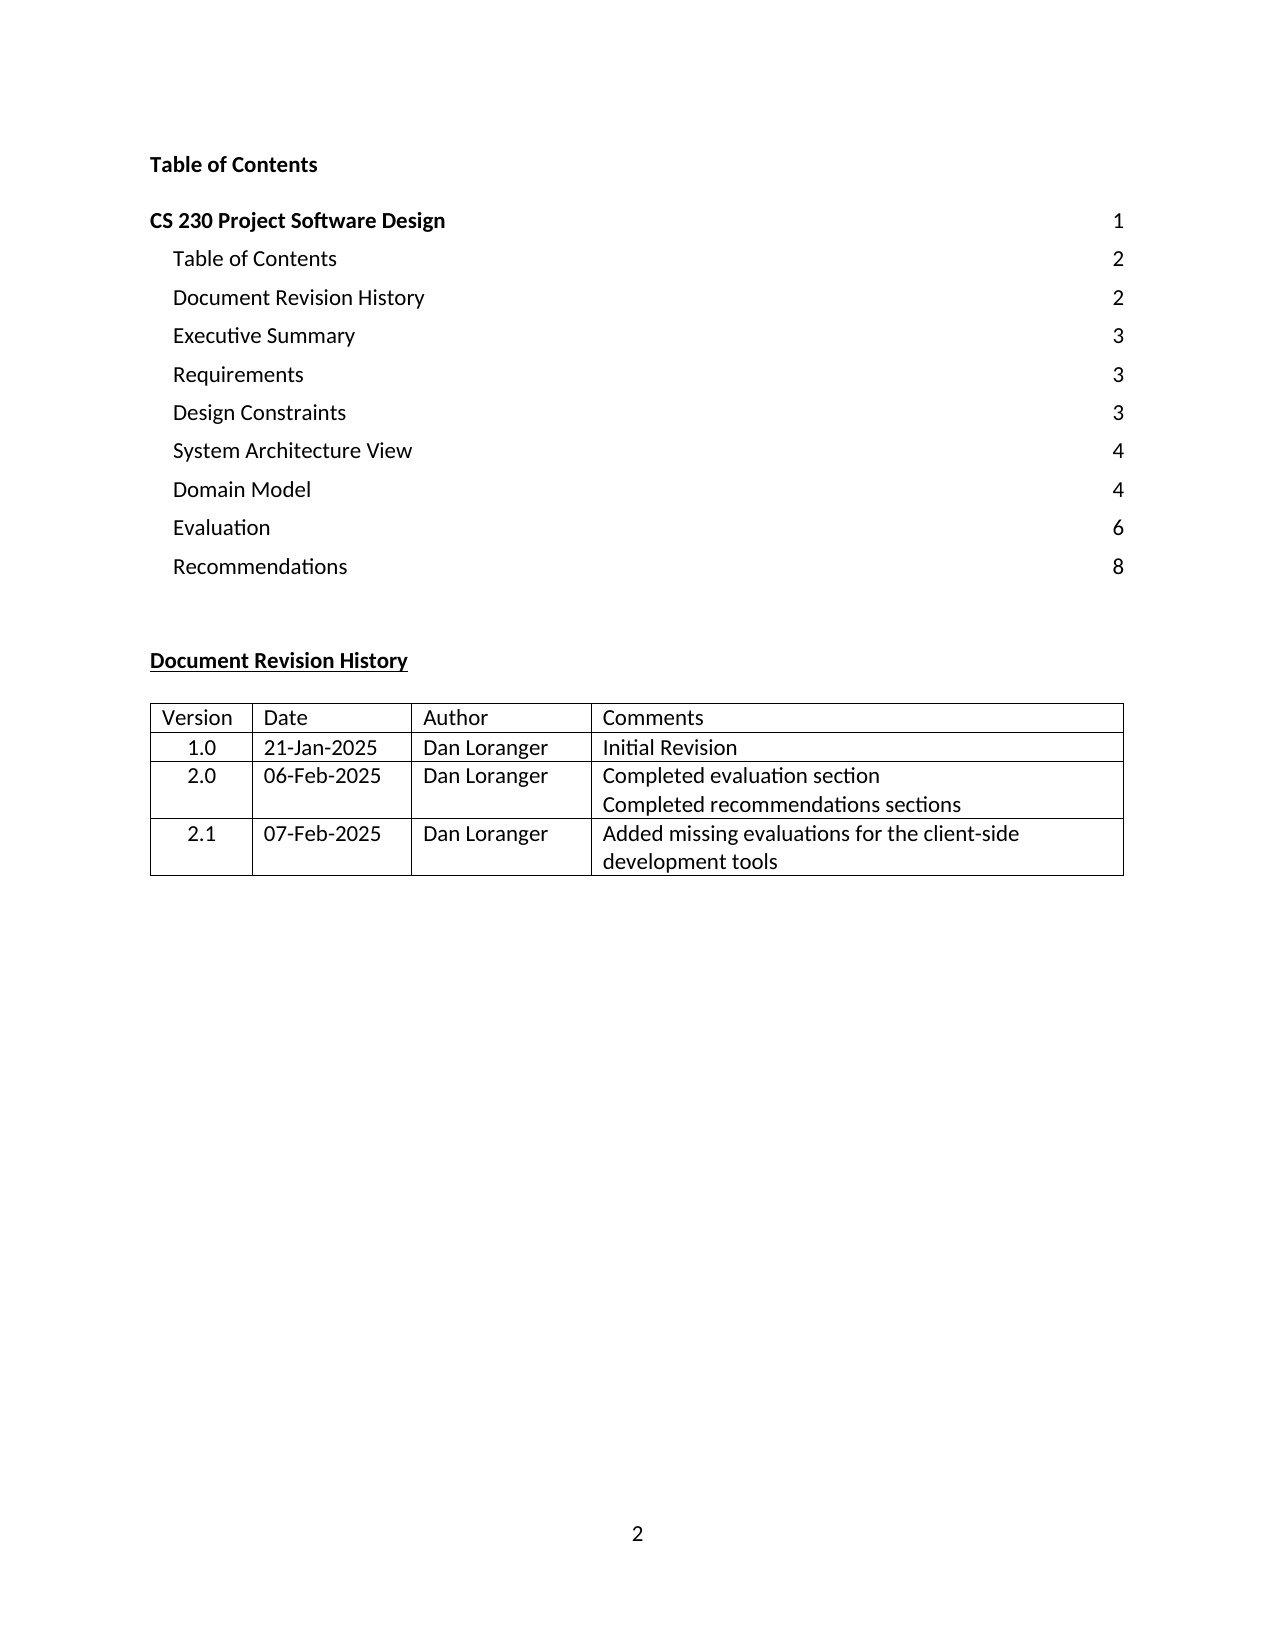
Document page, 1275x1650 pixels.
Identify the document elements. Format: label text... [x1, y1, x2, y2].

table_cell Added missing evaluations for the client-side development tools [592, 819, 1123, 875]
table_header Author [412, 704, 591, 732]
table_cell Completed evaluation section Completed recommendations sections [592, 762, 1123, 818]
table_cell 21-Jan-2025 [253, 733, 411, 761]
table_cell 2.0 [151, 762, 252, 818]
table_header Comments [592, 704, 1123, 732]
table_cell 2.1 [151, 819, 252, 875]
table_cell 07-Feb-2025 [253, 819, 411, 875]
table_cell Dan Loranger [412, 819, 591, 875]
table_cell Initial Revision [592, 733, 1123, 761]
table_cell 1.0 [151, 733, 252, 761]
table_cell 06-Feb-2025 [253, 762, 411, 818]
table_header Version [151, 704, 252, 732]
subtitle Table of Contents [150, 150, 1125, 178]
table_cell Dan Loranger [412, 733, 591, 761]
table_cell Dan Loranger [412, 762, 591, 818]
table_header Date [253, 704, 411, 732]
subtitle Document Revision History [150, 646, 1125, 674]
